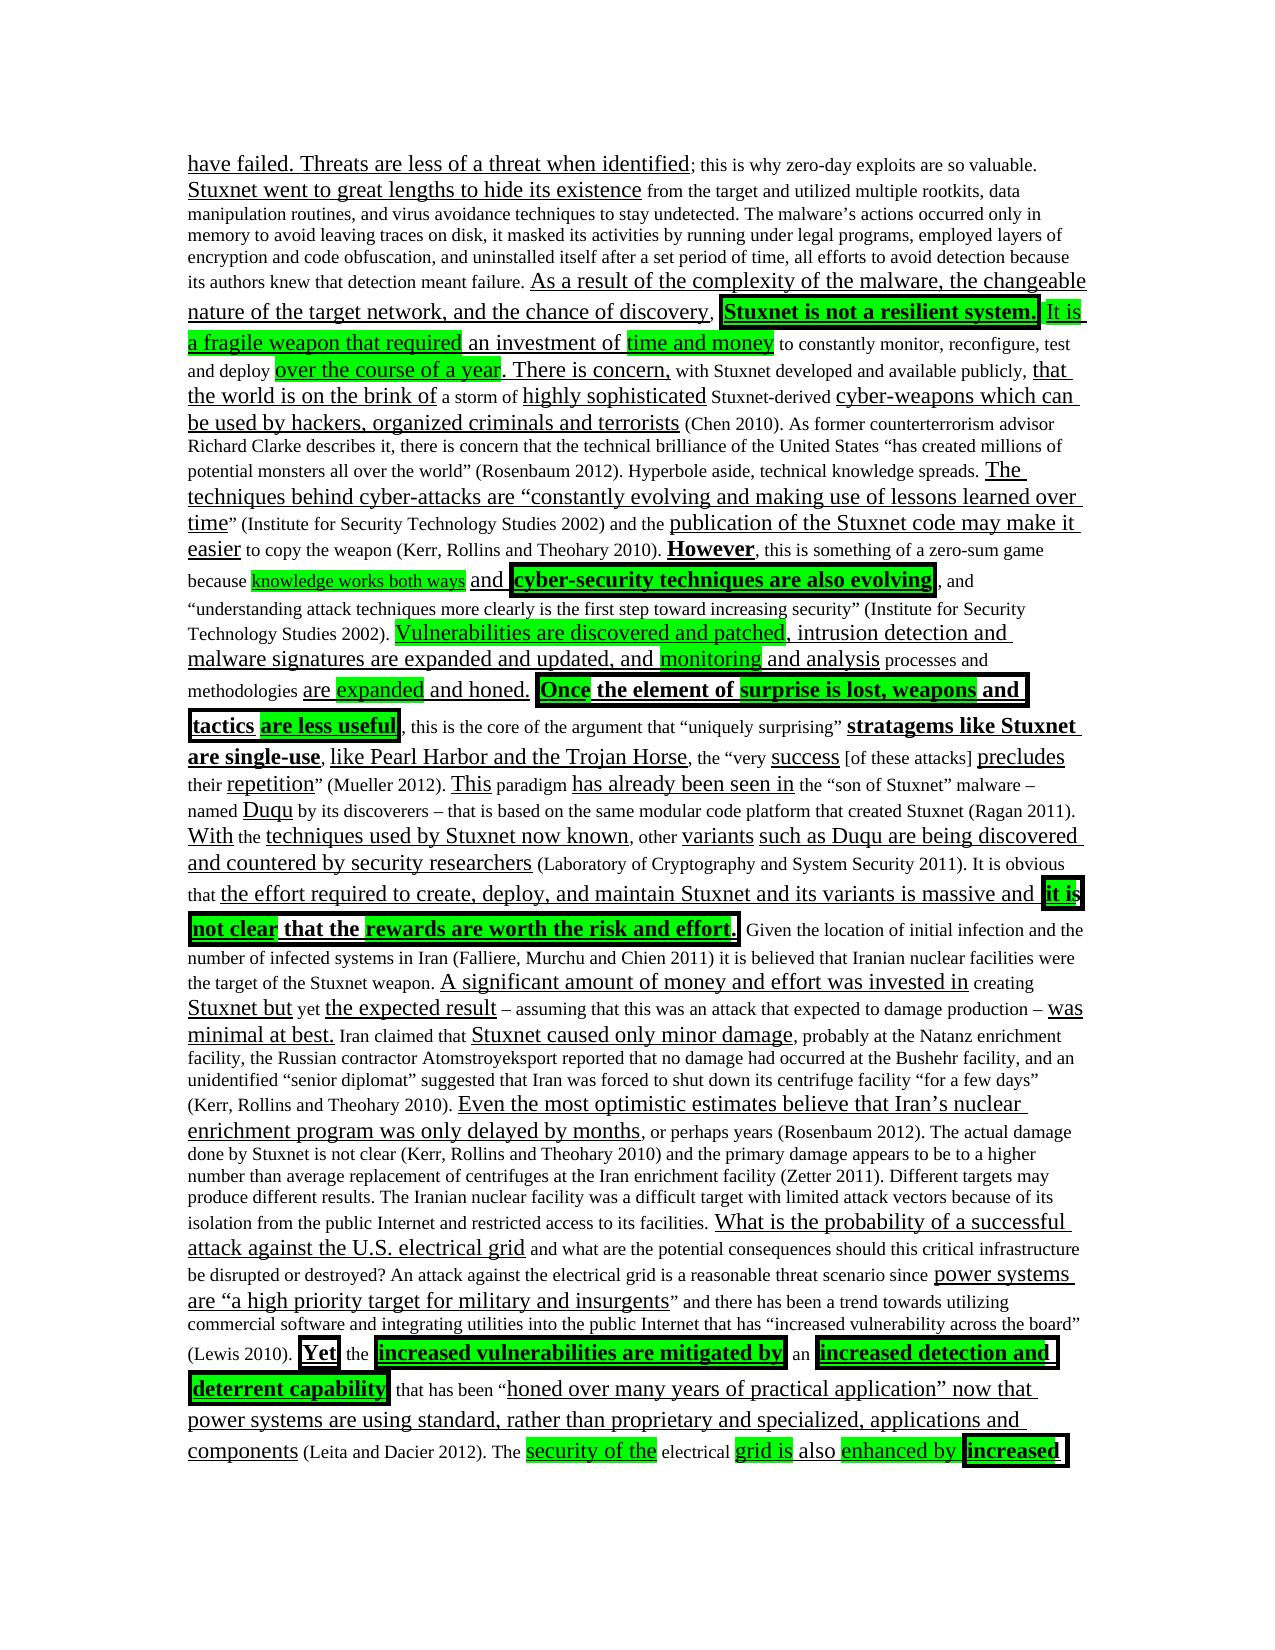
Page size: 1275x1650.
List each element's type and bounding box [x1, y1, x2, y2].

text [187, 323, 1087, 1468]
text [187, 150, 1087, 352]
